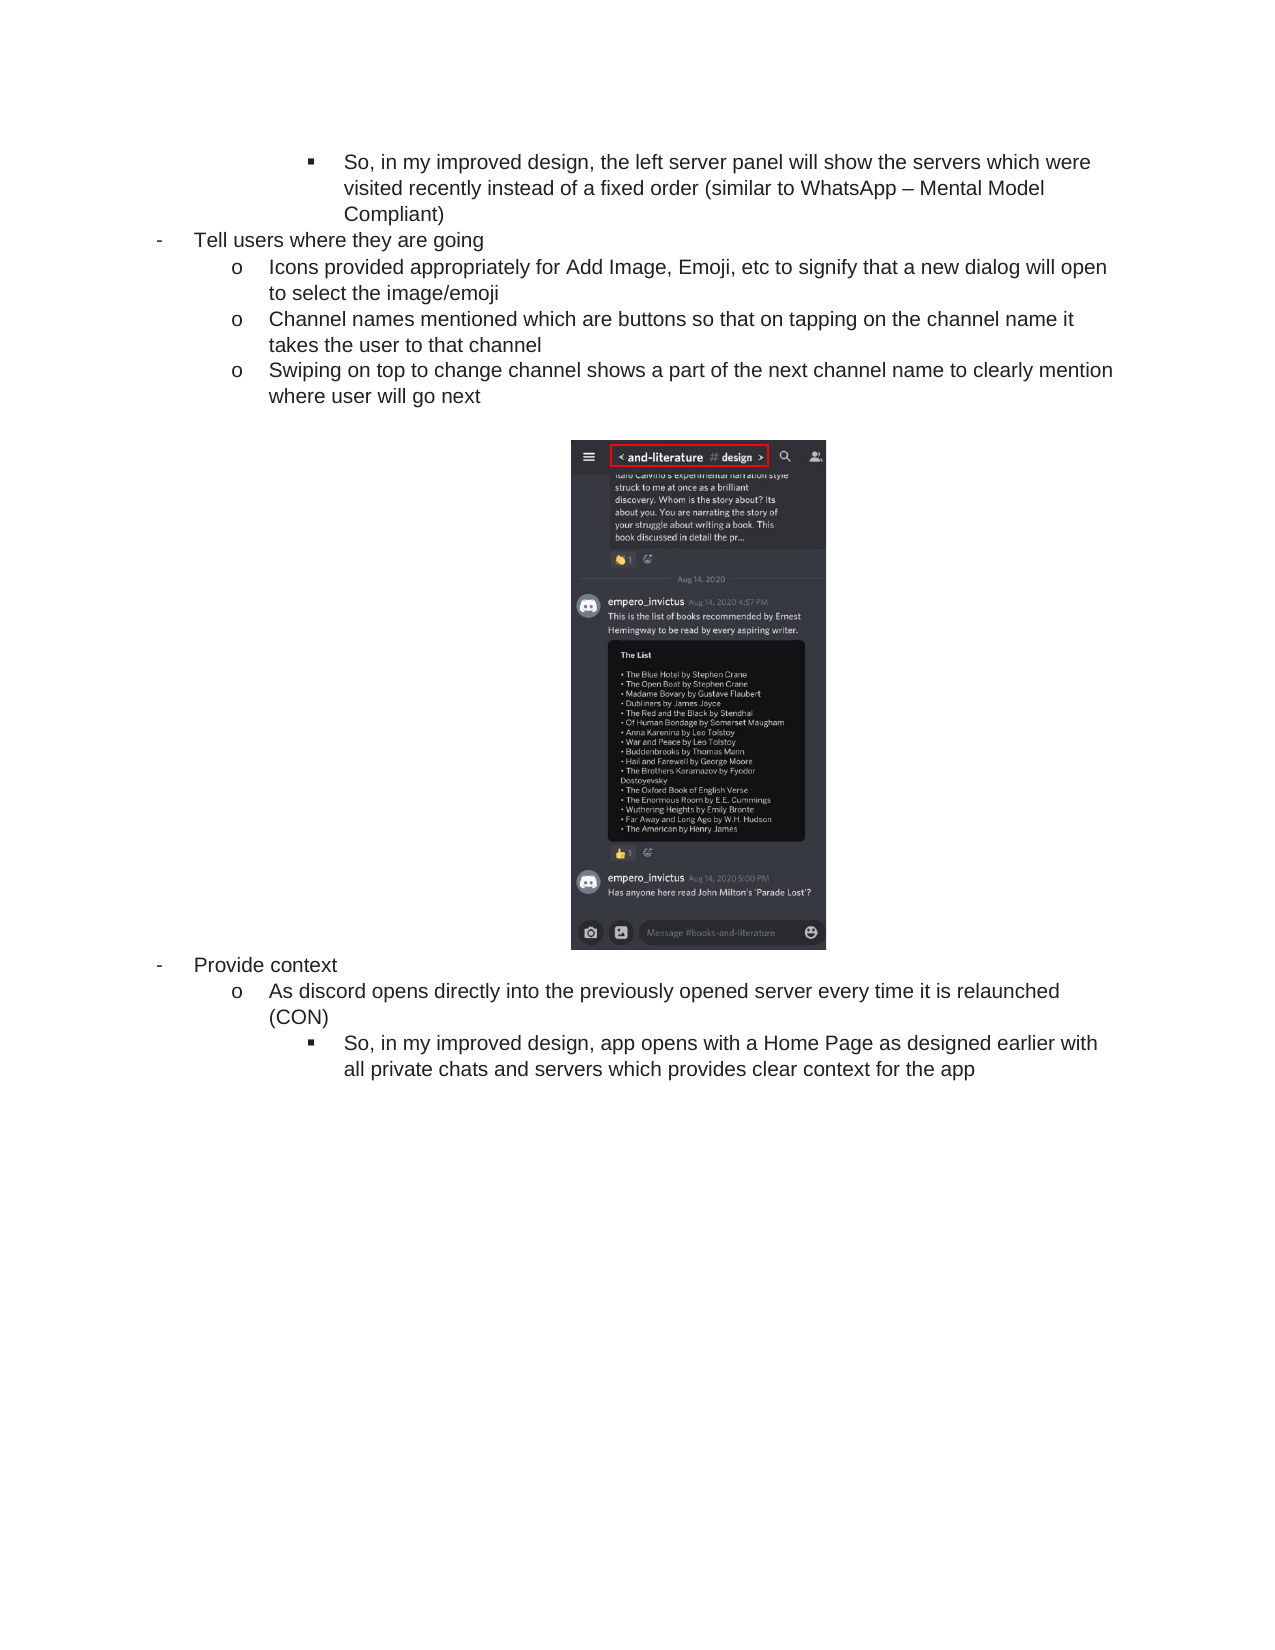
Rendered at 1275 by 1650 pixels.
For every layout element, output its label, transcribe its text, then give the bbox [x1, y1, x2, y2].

list Provide context [156, 952, 1125, 977]
list Swiping on top to change channel shows a part of the next channel name to clearly mention where user will go next [231, 358, 1125, 408]
picture [571, 440, 827, 950]
list As discord opens directly into the previously opened server every time it is relaunched (CON) [231, 979, 1125, 1029]
list So, in my improved design, the left server panel will show the servers which were visited recently instead of a fixed order (similar to WhatsApp – Mental Model Compliant) [306, 150, 1125, 226]
list Channel names mentioned which are buttons so that on tapping on the channel name it takes the user to that channel [231, 307, 1125, 356]
list Icons provided appropriately for Add Image, Emoji, etc to signify that a new dialog will open to select the image/emoji [231, 255, 1125, 305]
list So, in my improved design, app opens with a Home Page as designed earlier with all private chats and servers which provides clear context for the app [306, 1031, 1125, 1081]
list Tell users where they are going [156, 228, 1125, 253]
